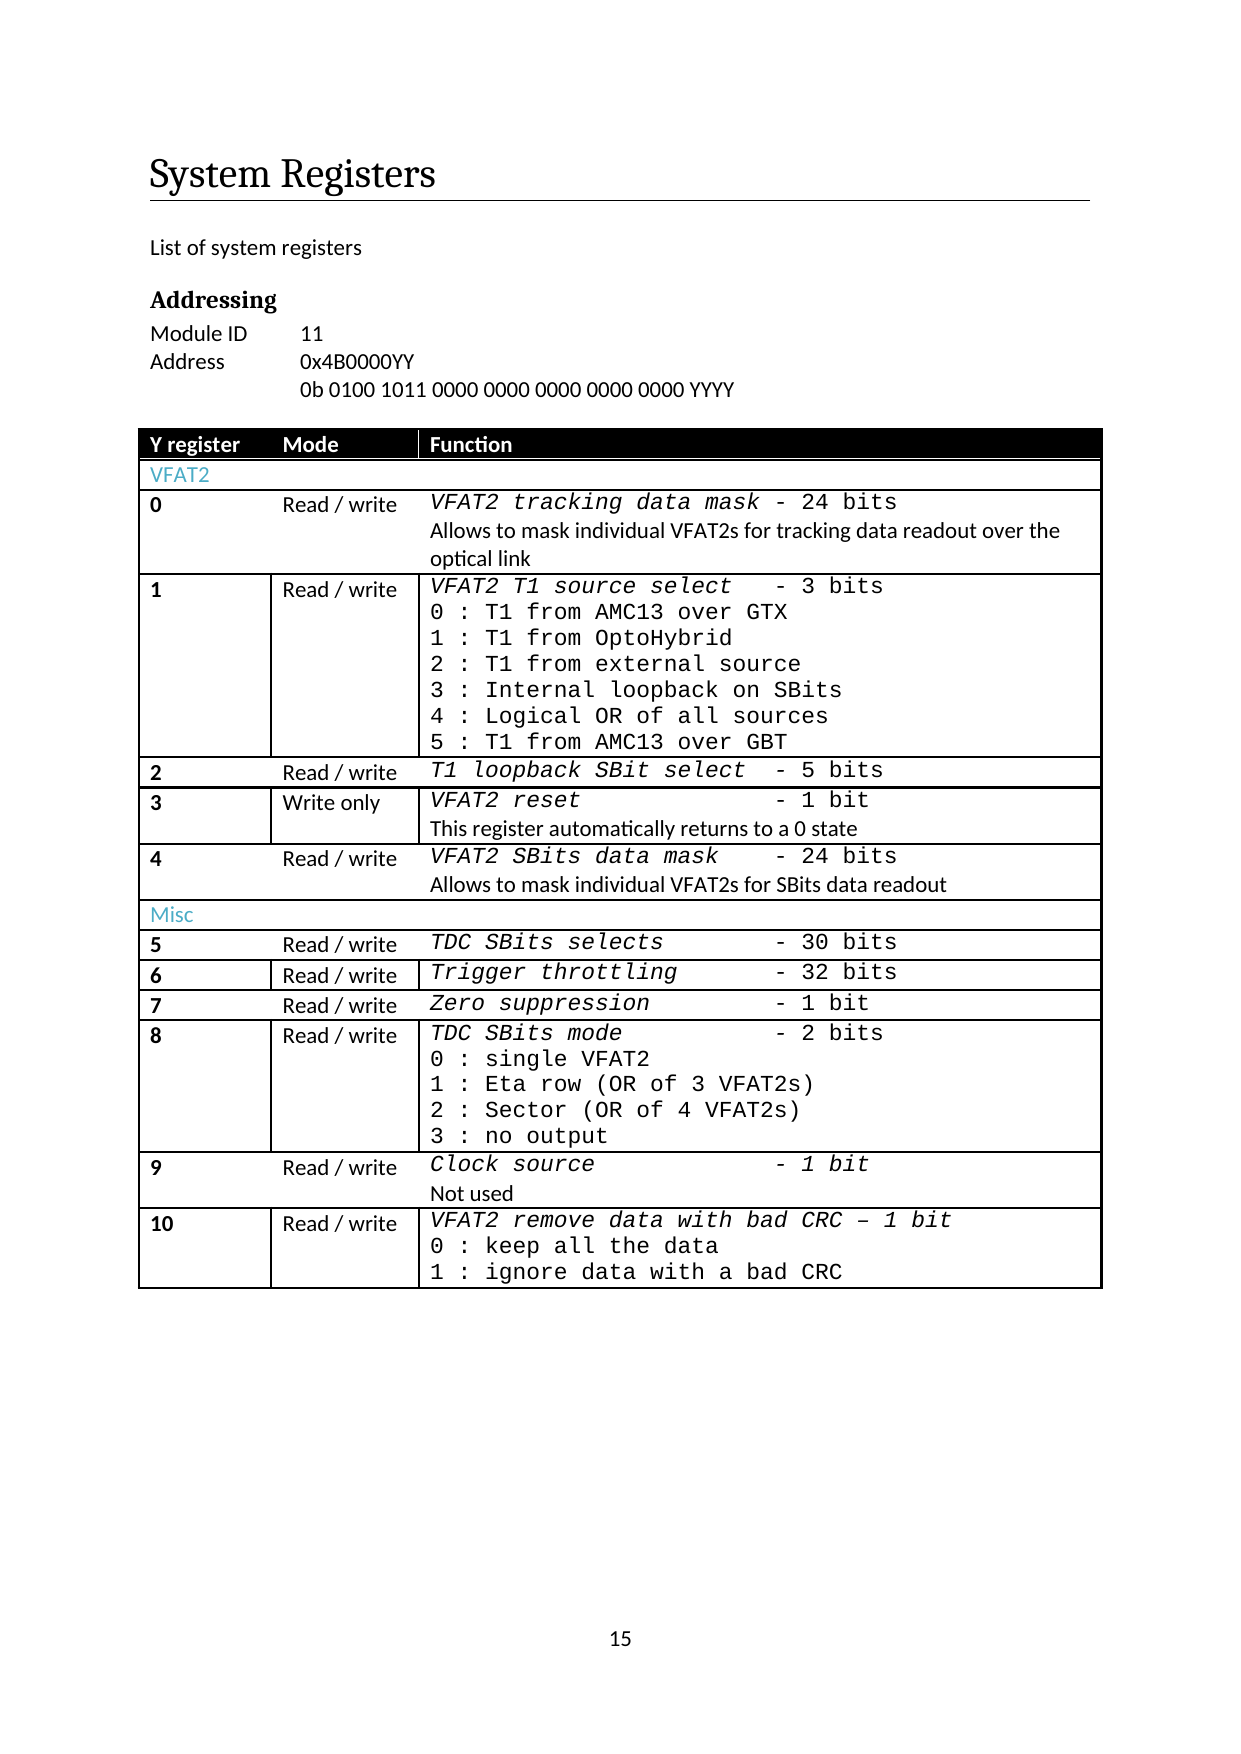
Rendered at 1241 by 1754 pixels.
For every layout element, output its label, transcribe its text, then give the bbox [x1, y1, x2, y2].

text Address 0x4B0000YY [150, 347, 1090, 375]
table_cell VFAT2 T1 source select - 3 bits 0 : T1 from AMC13 over GTX 1 : T1 from OptoHybrid 2 : T1 from external source 3 : Internal loopback on SBits 4 : Logical OR of all sources 5 : T1 from AMC13 over GBT [420, 575, 1100, 756]
table_cell VFAT2 SBits data mask - 24 bits Allows to mask individual VFAT2s for SBits data readout [419, 845, 1100, 898]
table_cell Read / write [272, 1021, 418, 1151]
text List of system registers [150, 233, 1090, 261]
table_cell 7 [140, 991, 271, 1019]
table_cell Zero suppression - 1 bit [419, 991, 1100, 1019]
table_cell Read / write [271, 845, 418, 898]
table_cell Read / write [272, 1209, 418, 1287]
subtitle Addressing [150, 286, 1090, 315]
table_cell VFAT2 tracking data mask - 24 bits Allows to mask individual VFAT2s for tracking data readout over the optical link [419, 491, 1100, 573]
table_cell 3 [140, 789, 270, 842]
text 0b 0100 1011 0000 0000 0000 0000 0000 YYYY [225, 375, 1090, 403]
table_cell 4 [140, 845, 271, 898]
table_cell T1 loopback SBit select - 5 bits [419, 758, 1100, 786]
table_cell Read / write [271, 1153, 418, 1207]
table_cell Misc [140, 901, 1100, 928]
table_header Y register [140, 430, 271, 458]
table_cell 1 [140, 575, 270, 756]
table_cell 2 [140, 758, 271, 786]
table_cell TDC SBits mode - 2 bits 0 : single VFAT2 1 : Eta row (OR of 3 VFAT2s) 2 : Sector (OR of 4 VFAT2s) 3 : no output [420, 1021, 1100, 1151]
table_cell Read / write [272, 575, 418, 756]
table_cell 8 [140, 1021, 270, 1151]
table_cell Read / write [271, 931, 418, 959]
table_cell 5 [140, 931, 271, 959]
table_cell 6 [140, 961, 270, 989]
table_cell VFAT2 remove data with bad CRC – 1 bit 0 : keep all the data 1 : ignore data with a bad CRC [420, 1209, 1100, 1287]
table_cell Read / write [272, 961, 418, 989]
table_cell VFAT2 reset - 1 bit This register automatically returns to a 0 state [420, 789, 1100, 842]
table_cell 9 [140, 1153, 271, 1207]
table_cell 0 [140, 491, 271, 573]
table_cell Clock source - 1 bit Not used [419, 1153, 1100, 1207]
table_cell Read / write [271, 758, 418, 786]
table_cell Write only [272, 789, 418, 842]
table_cell Read / write [271, 991, 418, 1019]
table_cell Read / write [271, 491, 418, 573]
table_cell Trigger throttling - 32 bits [420, 961, 1100, 989]
subtitle System Registers [150, 150, 1090, 200]
table_cell TDC SBits selects - 30 bits [419, 931, 1100, 959]
table_header Mode [271, 430, 418, 458]
text Module ID 11 [150, 319, 1090, 347]
table_cell 10 [140, 1209, 270, 1287]
table_header Function [419, 430, 1100, 458]
table_cell VFAT2 [140, 461, 1100, 488]
